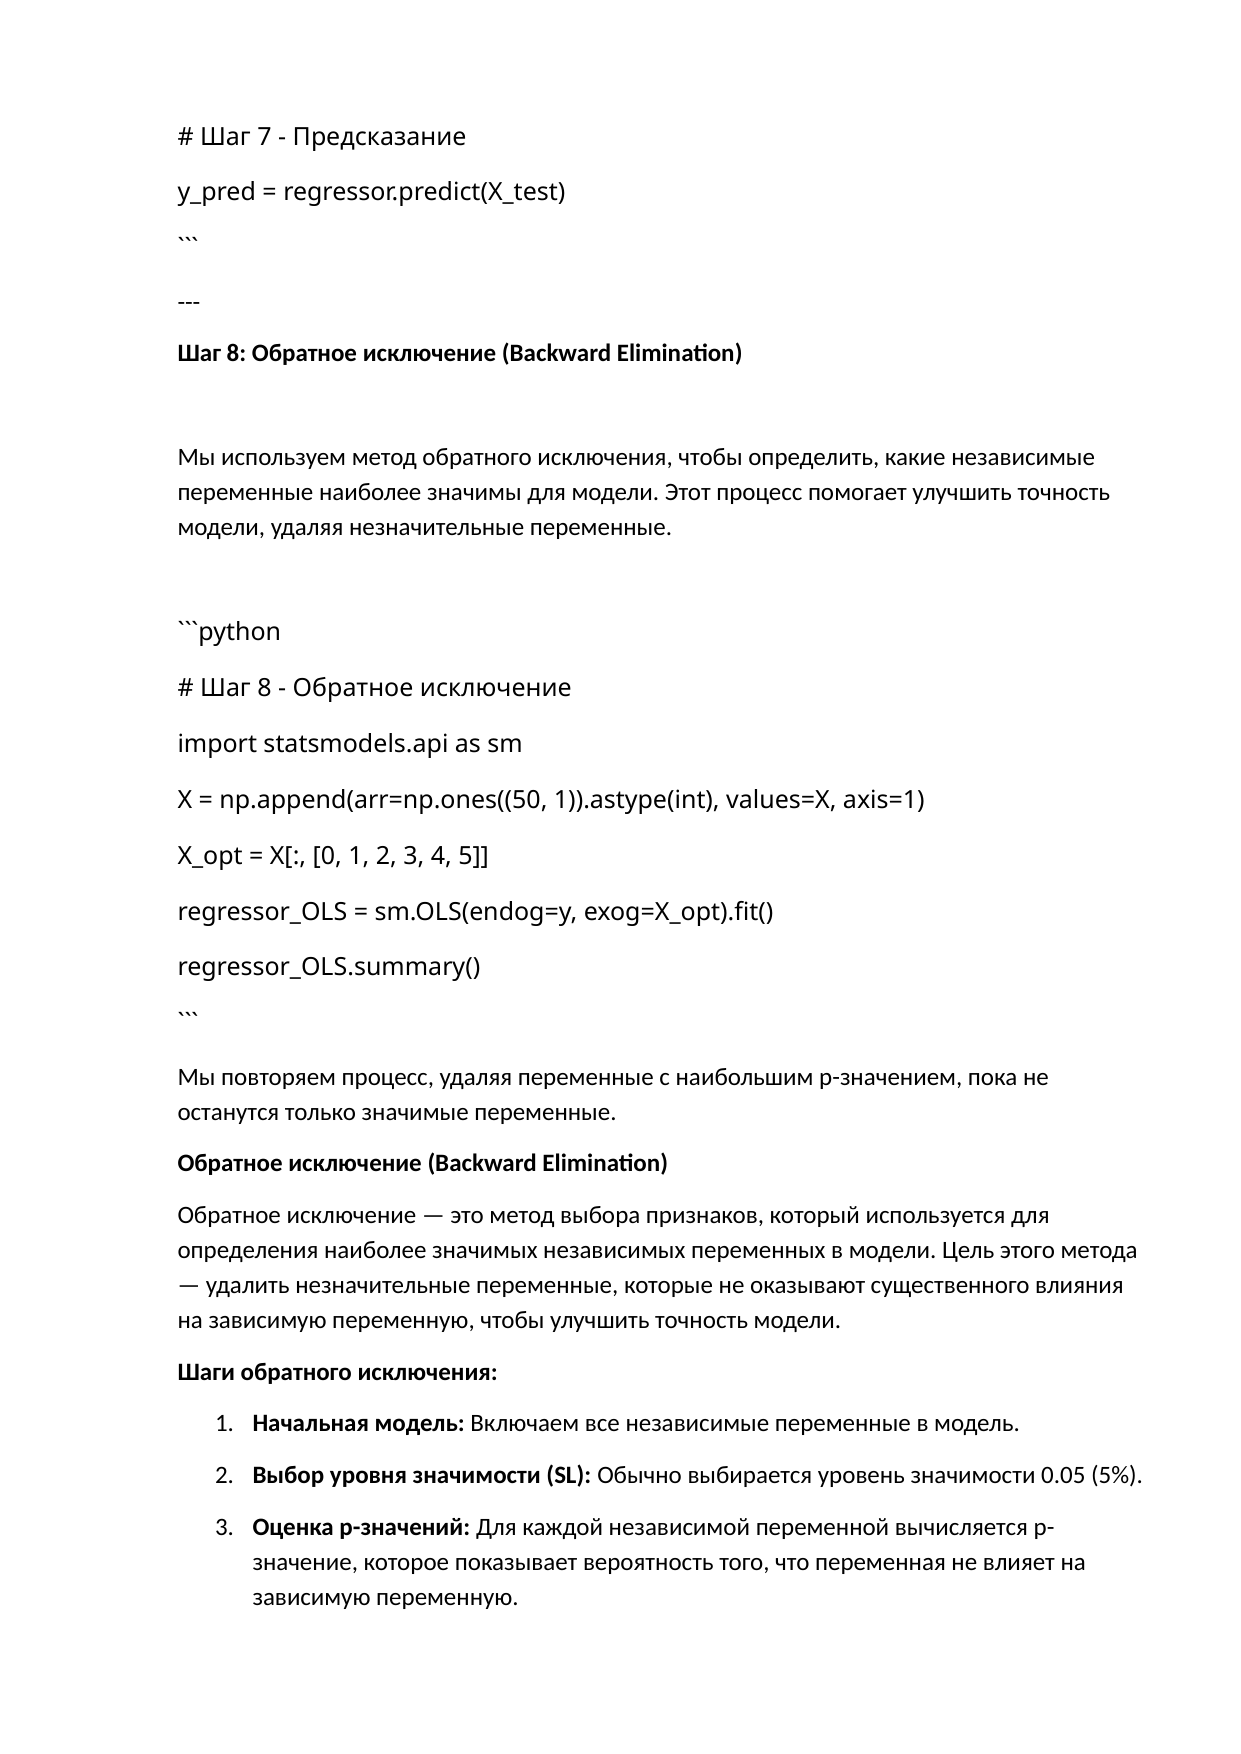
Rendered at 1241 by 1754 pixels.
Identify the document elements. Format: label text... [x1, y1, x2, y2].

text y_pred = regressor.predict(X_test) [177, 174, 1152, 208]
text # Шаг 7 - Предсказание [177, 118, 1152, 152]
text --- [177, 286, 1152, 316]
list Начальная модель: Включаем все независимые переменные в модель. [215, 1407, 1152, 1438]
text ``` [177, 1005, 1152, 1039]
text X_opt = X[:, [0, 1, 2, 3, 4, 5]] [177, 837, 1152, 871]
text ```python [177, 614, 1152, 648]
text Обратное исключение (Backward Elimination) [177, 1147, 1152, 1178]
text regressor_OLS = sm.OLS(endog=y, exog=X_opt).fit() [177, 893, 1152, 927]
list Выбор уровня значимости (SL): Обычно выбирается уровень значимости 0.05 (5%). [215, 1459, 1152, 1489]
text import statsmodels.api as sm [177, 726, 1152, 760]
text regressor_OLS.summary() [177, 949, 1152, 983]
text Шаг 8: Обратное исключение (Backward Elimination) [177, 337, 1152, 368]
text Мы используем метод обратного исключения, чтобы определить, какие независимые переменные наиболее значимы для модели. Этот процесс помогает улучшить точность модели, удаляя незначительные переменные. [177, 441, 1152, 541]
text Мы повторяем процесс, удаляя переменные с наибольшим p-значением, пока не останутся только значимые переменные. [177, 1061, 1152, 1126]
text X = np.append(arr=np.ones((50, 1)).astype(int), values=X, axis=1) [177, 781, 1152, 816]
text # Шаг 8 - Обратное исключение [177, 670, 1152, 704]
text ``` [177, 230, 1152, 264]
text Шаги обратного исключения: [177, 1356, 1152, 1386]
